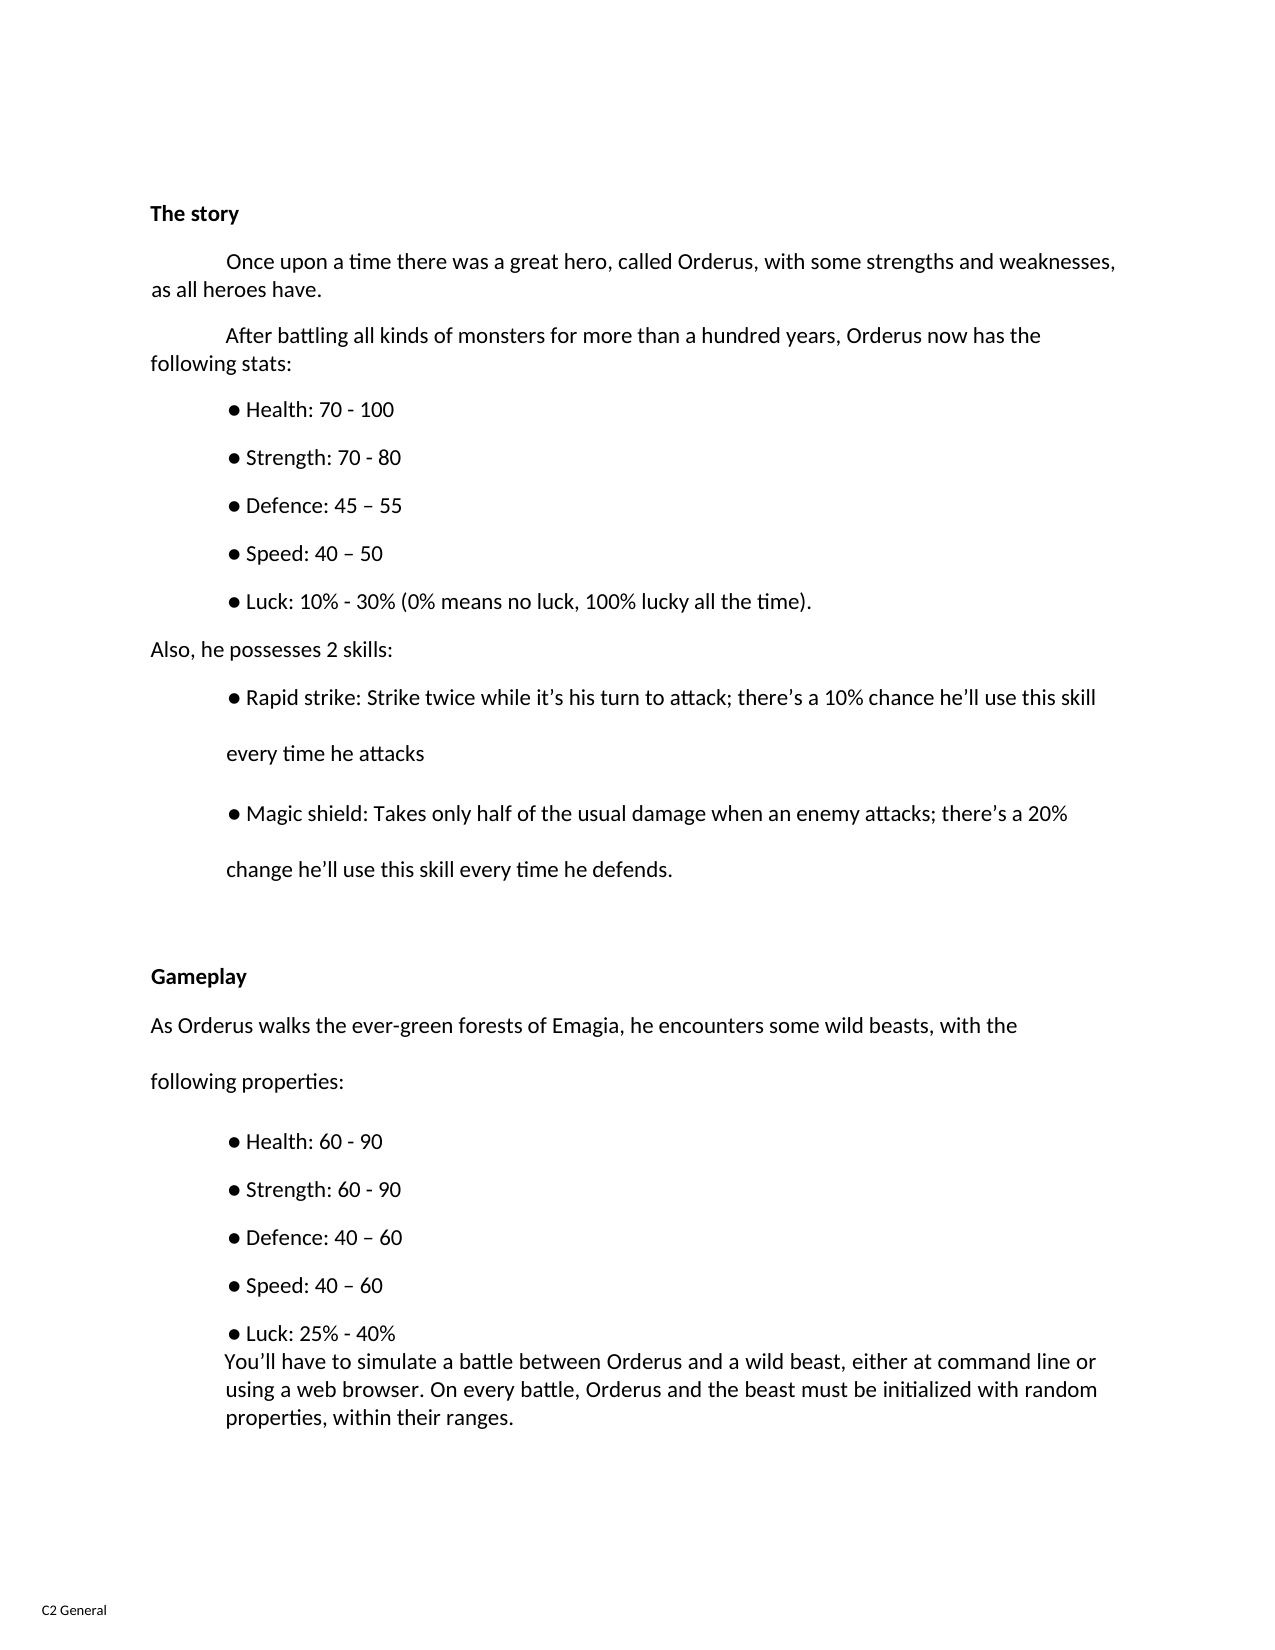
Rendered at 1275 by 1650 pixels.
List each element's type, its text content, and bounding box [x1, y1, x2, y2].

text ● Speed: 40 – 50 [227, 539, 1125, 567]
text ● Speed: 40 – 60 [227, 1271, 1125, 1299]
text ● Health: 70 - 100 [227, 395, 1125, 423]
text ● Defence: 40 – 60 [227, 1223, 1125, 1251]
text ● Strength: 60 - 90 [227, 1175, 1125, 1203]
text After battling all kinds of monsters for more than a hundred years, Orderus now has the following stats: [150, 321, 1052, 377]
text You’ll have to simulate a battle between Orderus and a wild beast, either at command line or using a web browser. On every battle, Orderus and the beast must be initialized with random properties, within their ranges. [224, 1347, 1104, 1431]
text ● Magic shield: Takes only half of the usual damage when an enemy attacks; there’s a 20% change he’ll use this skill every time he defends. [226, 799, 1071, 883]
text ● Luck: 10% - 30% (0% means no luck, 100% lucky all the time). [227, 587, 1125, 615]
text ● Defence: 45 – 55 [227, 491, 1125, 519]
text The story [150, 199, 1125, 227]
text As Orderus walks the ever-green forests of Emagia, he encounters some wild beasts, with the following properties: [150, 1011, 1022, 1095]
text Also, he possesses 2 skills: [150, 635, 1125, 663]
text ● Rapid strike: Strike twice while it’s his turn to attack; there’s a 10% chance he’ll use this skill every time he attacks [226, 683, 1100, 767]
text ● Strength: 70 - 80 [227, 443, 1125, 471]
text Gameplay [151, 962, 1125, 991]
text ● Health: 60 - 90 [227, 1127, 1125, 1155]
text Once upon a time there was a great hero, called Orderus, with some strengths and weaknesses, as all heroes have. [151, 247, 1125, 303]
text ● Luck: 25% - 40% [227, 1319, 1125, 1347]
